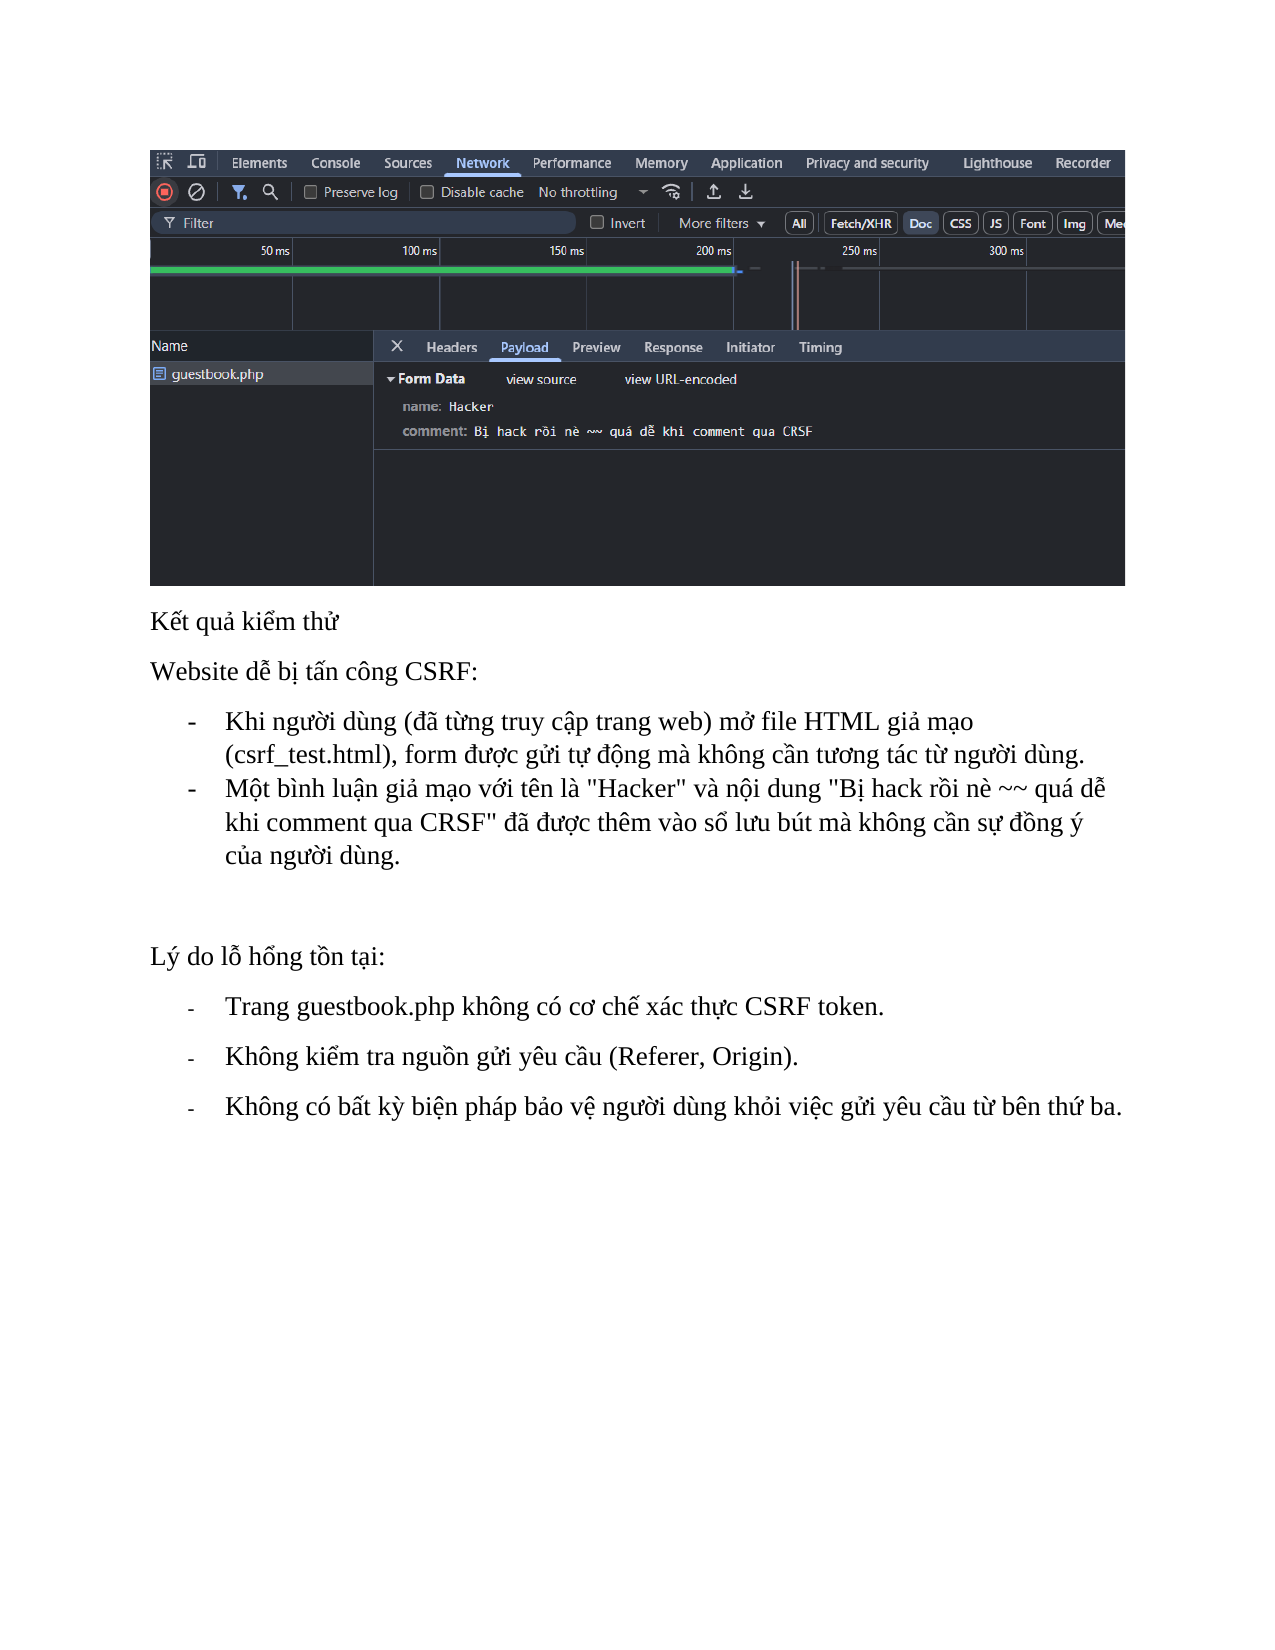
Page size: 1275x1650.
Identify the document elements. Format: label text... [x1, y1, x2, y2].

list Một bình luận giả mạo với tên là "Hacker" và nội dung "Bị hack rồi nè ~~ quá dễ khi comment qua CRSF" đã được thêm vào sổ lưu bút mà không cần sự đồng ý của người dùng. [187, 772, 1125, 870]
list Không có bất kỳ biện pháp bảo vệ người dùng khỏi việc gửi yêu cầu từ bên thứ ba. [187, 1090, 1125, 1121]
text Lý do lỗ hổng tồn tại: [150, 940, 1125, 971]
text Website dễ bị tấn công CSRF: [150, 655, 1125, 686]
list Không kiểm tra nguồn gửi yêu cầu (Referer, Origin). [187, 1040, 1125, 1071]
picture [150, 150, 1125, 586]
list Khi người dùng (đã từng truy cập trang web) mở file HTML giả mạo (csrf_test.html), form được gửi tự động mà không cần tương tác từ người dùng. [187, 705, 1125, 770]
list Trang guestbook.php không có cơ chế xác thực CSRF token. [187, 990, 1125, 1021]
text Kết quả kiểm thử [150, 605, 1125, 636]
